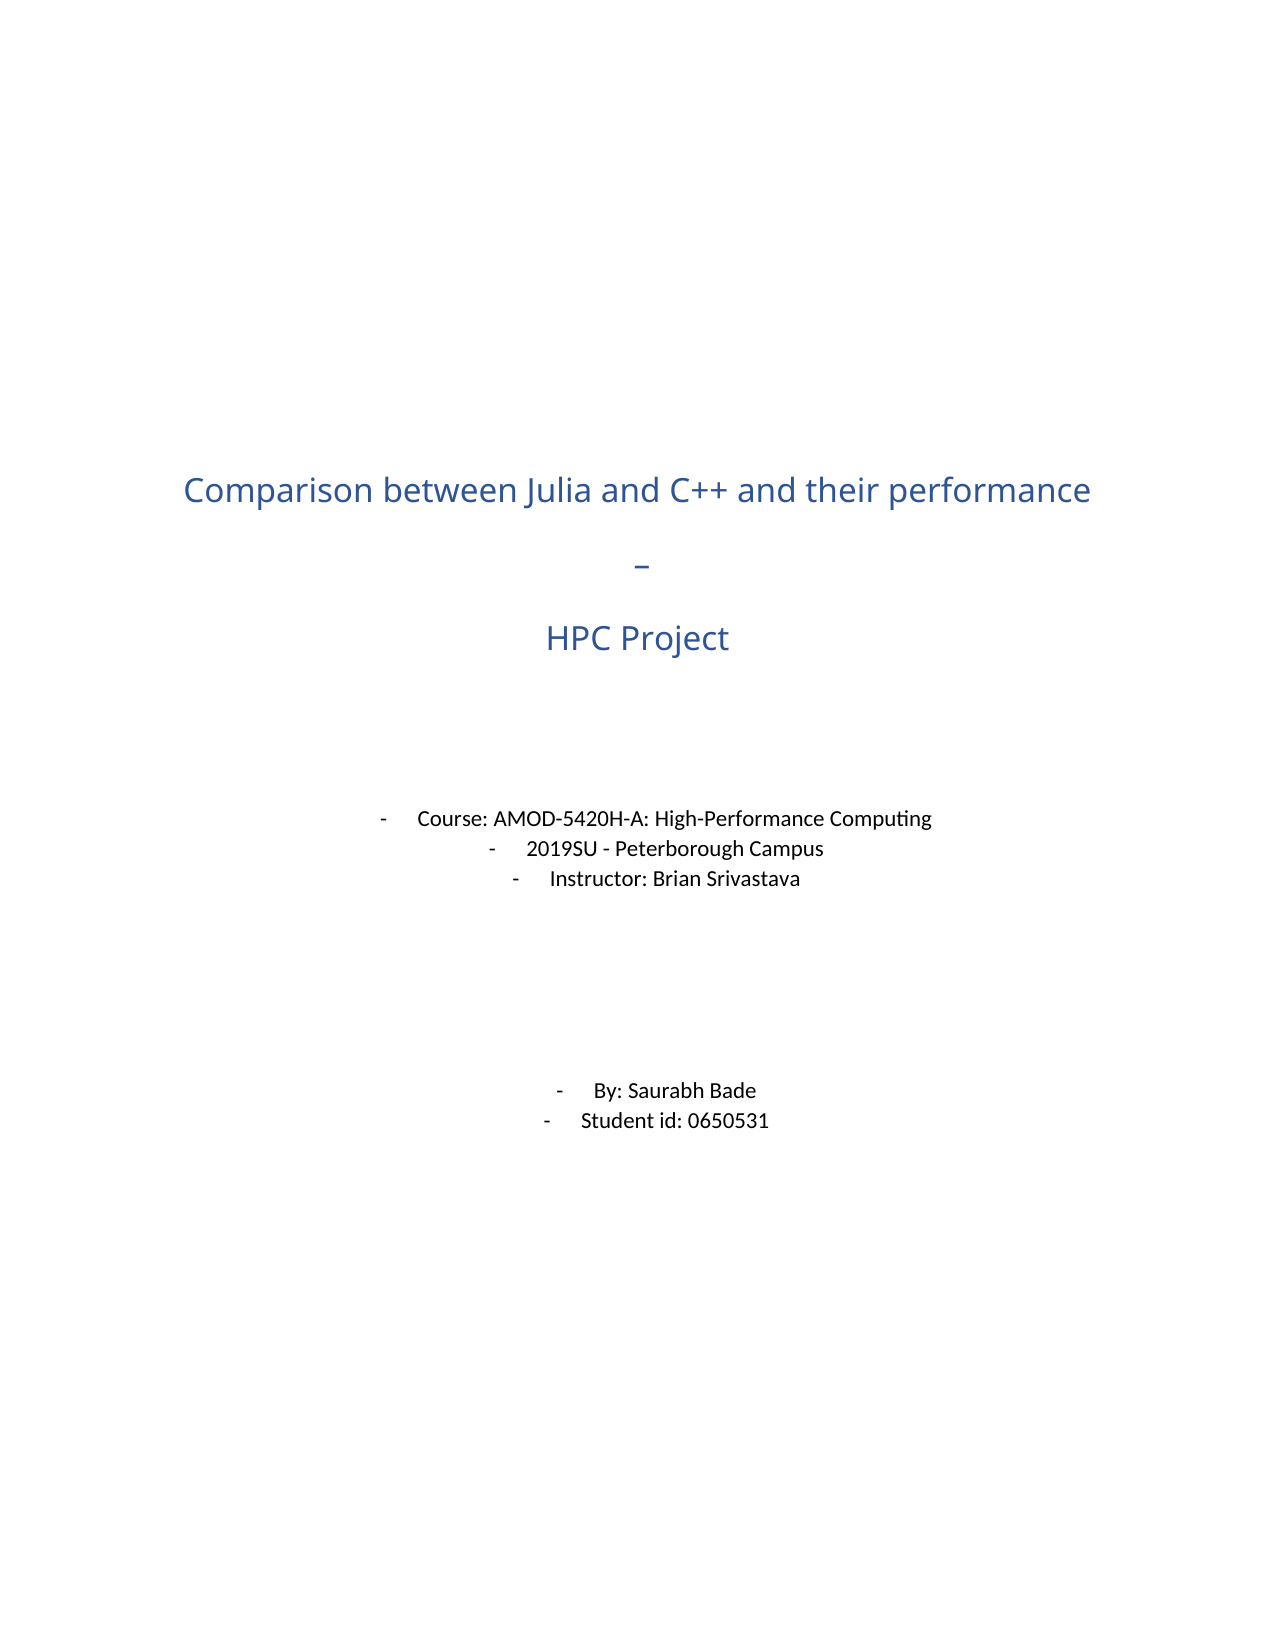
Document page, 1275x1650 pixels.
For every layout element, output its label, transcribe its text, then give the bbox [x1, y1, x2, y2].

list By: Saurabh Bade [187, 1076, 1125, 1104]
subtitle – [150, 541, 1125, 586]
list Instructor: Brian Srivastava [187, 864, 1125, 893]
list Course: AMOD-5420H-A: High-Performance Computing [187, 804, 1125, 832]
list 2019SU - Peterborough Campus [187, 834, 1125, 862]
list Student id: 0650531 [187, 1106, 1125, 1134]
subtitle HPC Project [150, 614, 1125, 660]
subtitle Comparison between Julia and C++ and their performance [150, 467, 1125, 512]
